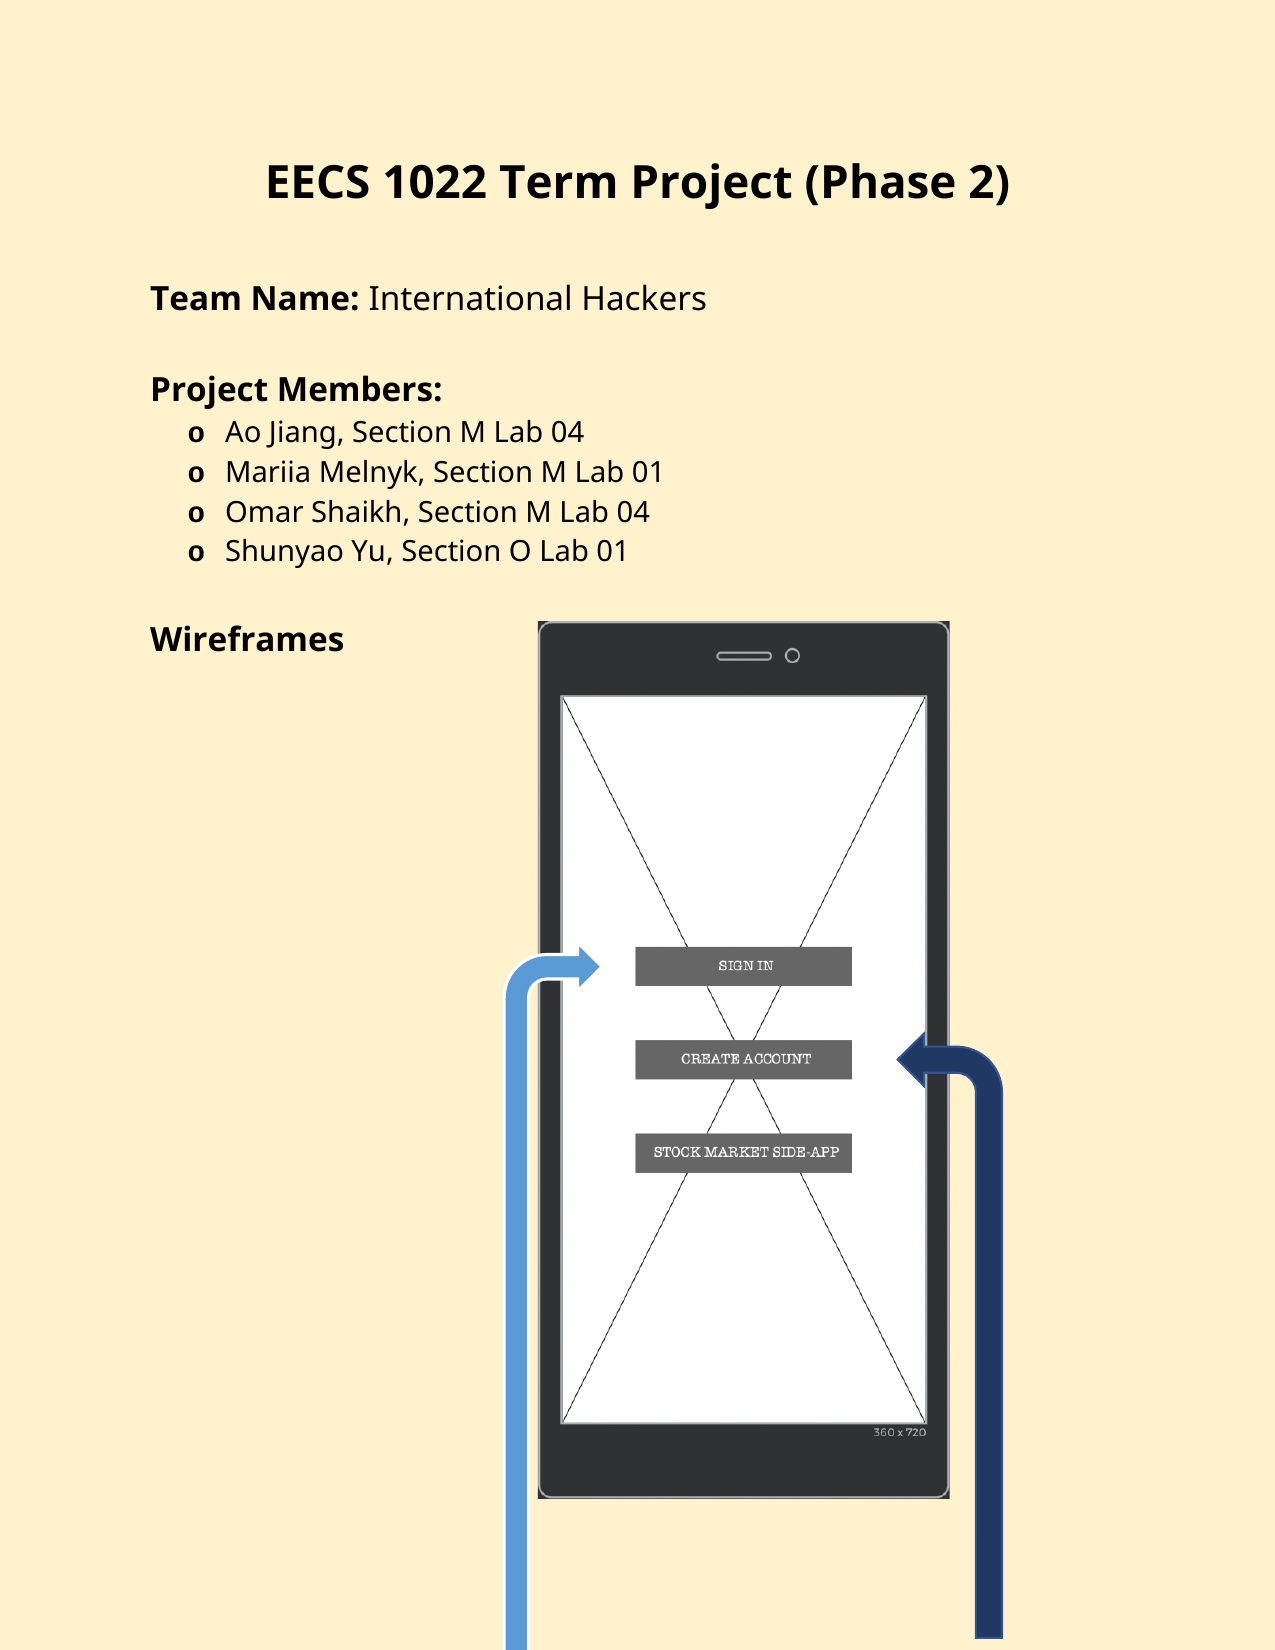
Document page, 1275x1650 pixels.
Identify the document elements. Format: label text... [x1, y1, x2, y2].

text Wireframes [150, 616, 1125, 661]
list Mariia Melnyk, Section M Lab 01 [187, 451, 1125, 491]
picture [537, 621, 950, 1499]
text Project Members: [150, 366, 1125, 411]
list Shunyao Yu, Section O Lab 01 [187, 531, 1125, 571]
list Ao Jiang, Section M Lab 04 [187, 411, 1125, 451]
text EECS 1022 Term Project (Phase 2) [150, 150, 1125, 212]
list Omar Shaikh, Section M Lab 04 [187, 491, 1125, 531]
text Team Name: International Hackers [150, 275, 1125, 320]
